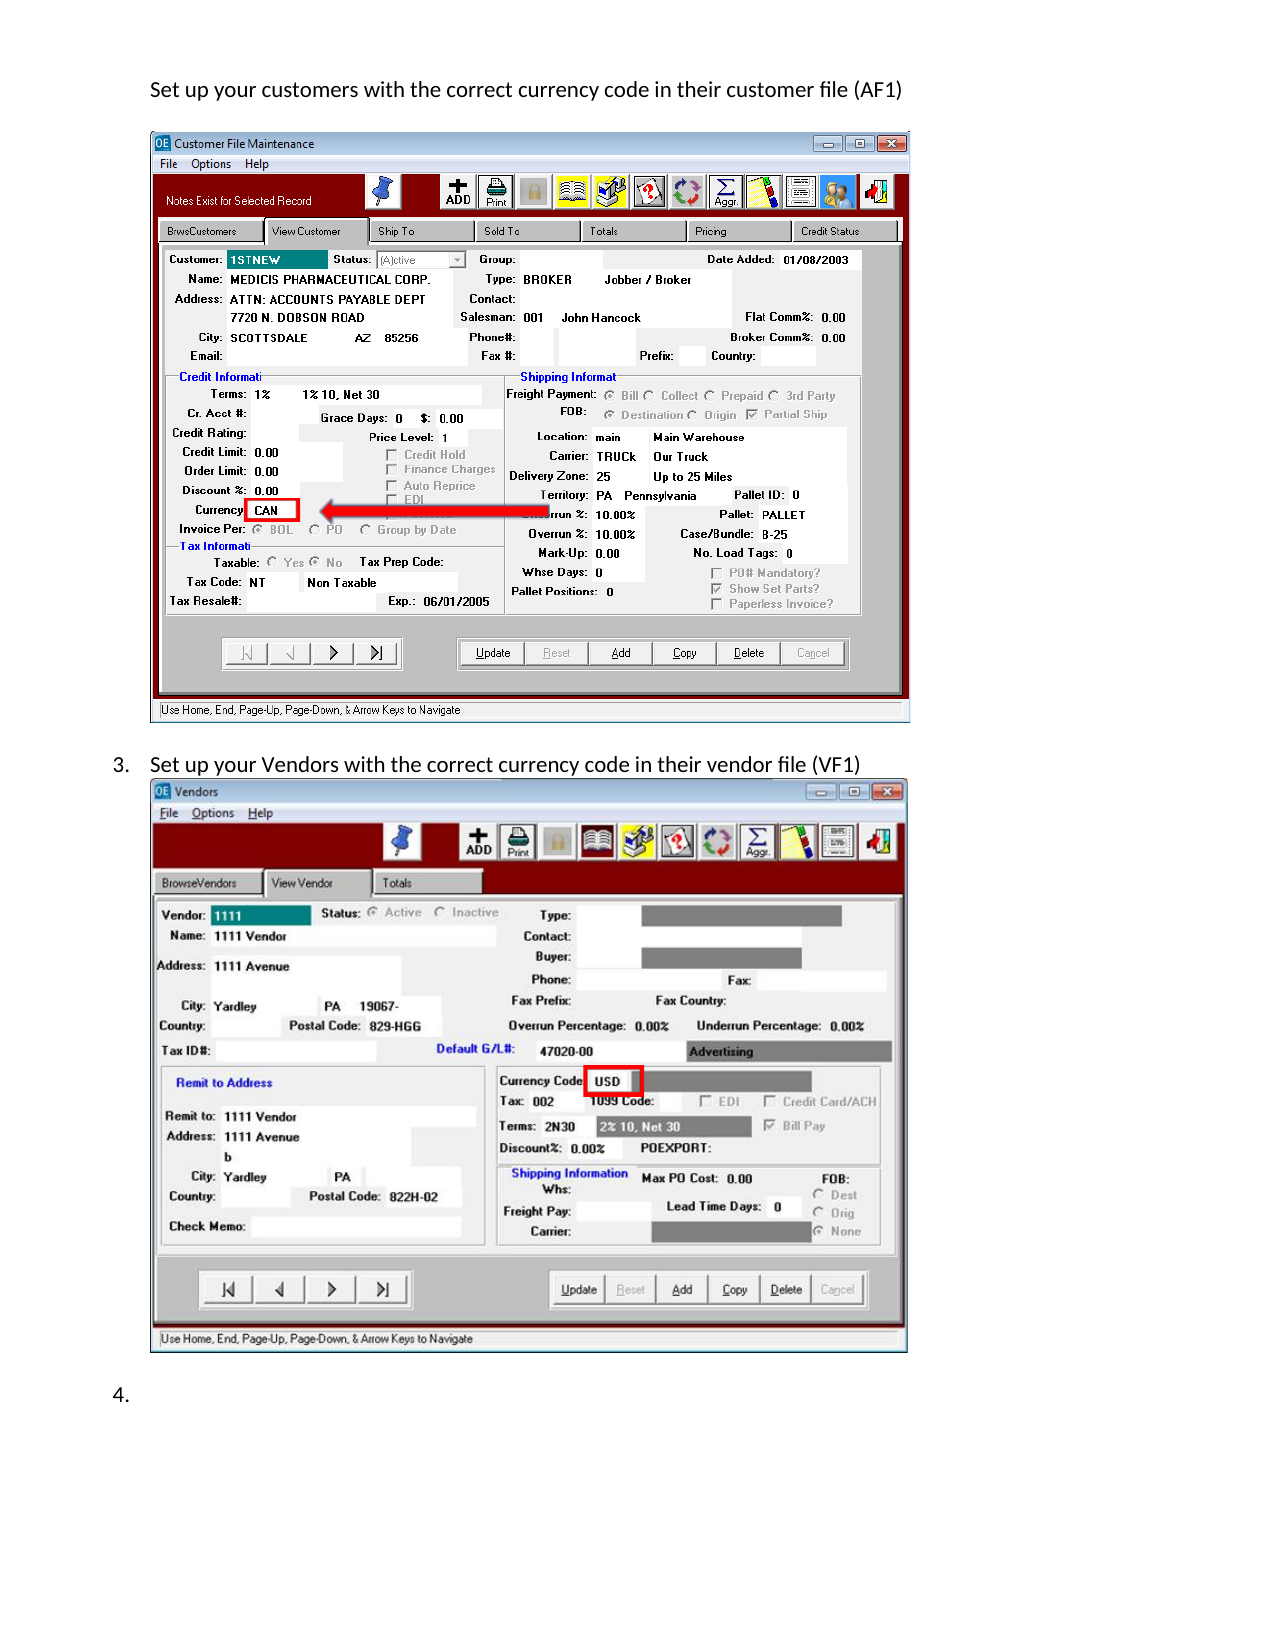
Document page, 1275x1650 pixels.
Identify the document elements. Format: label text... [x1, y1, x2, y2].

picture [150, 778, 908, 1353]
list Set up your customers with the correct currency code in their customer file (AF1) [150, 75, 1200, 103]
picture [150, 131, 911, 723]
